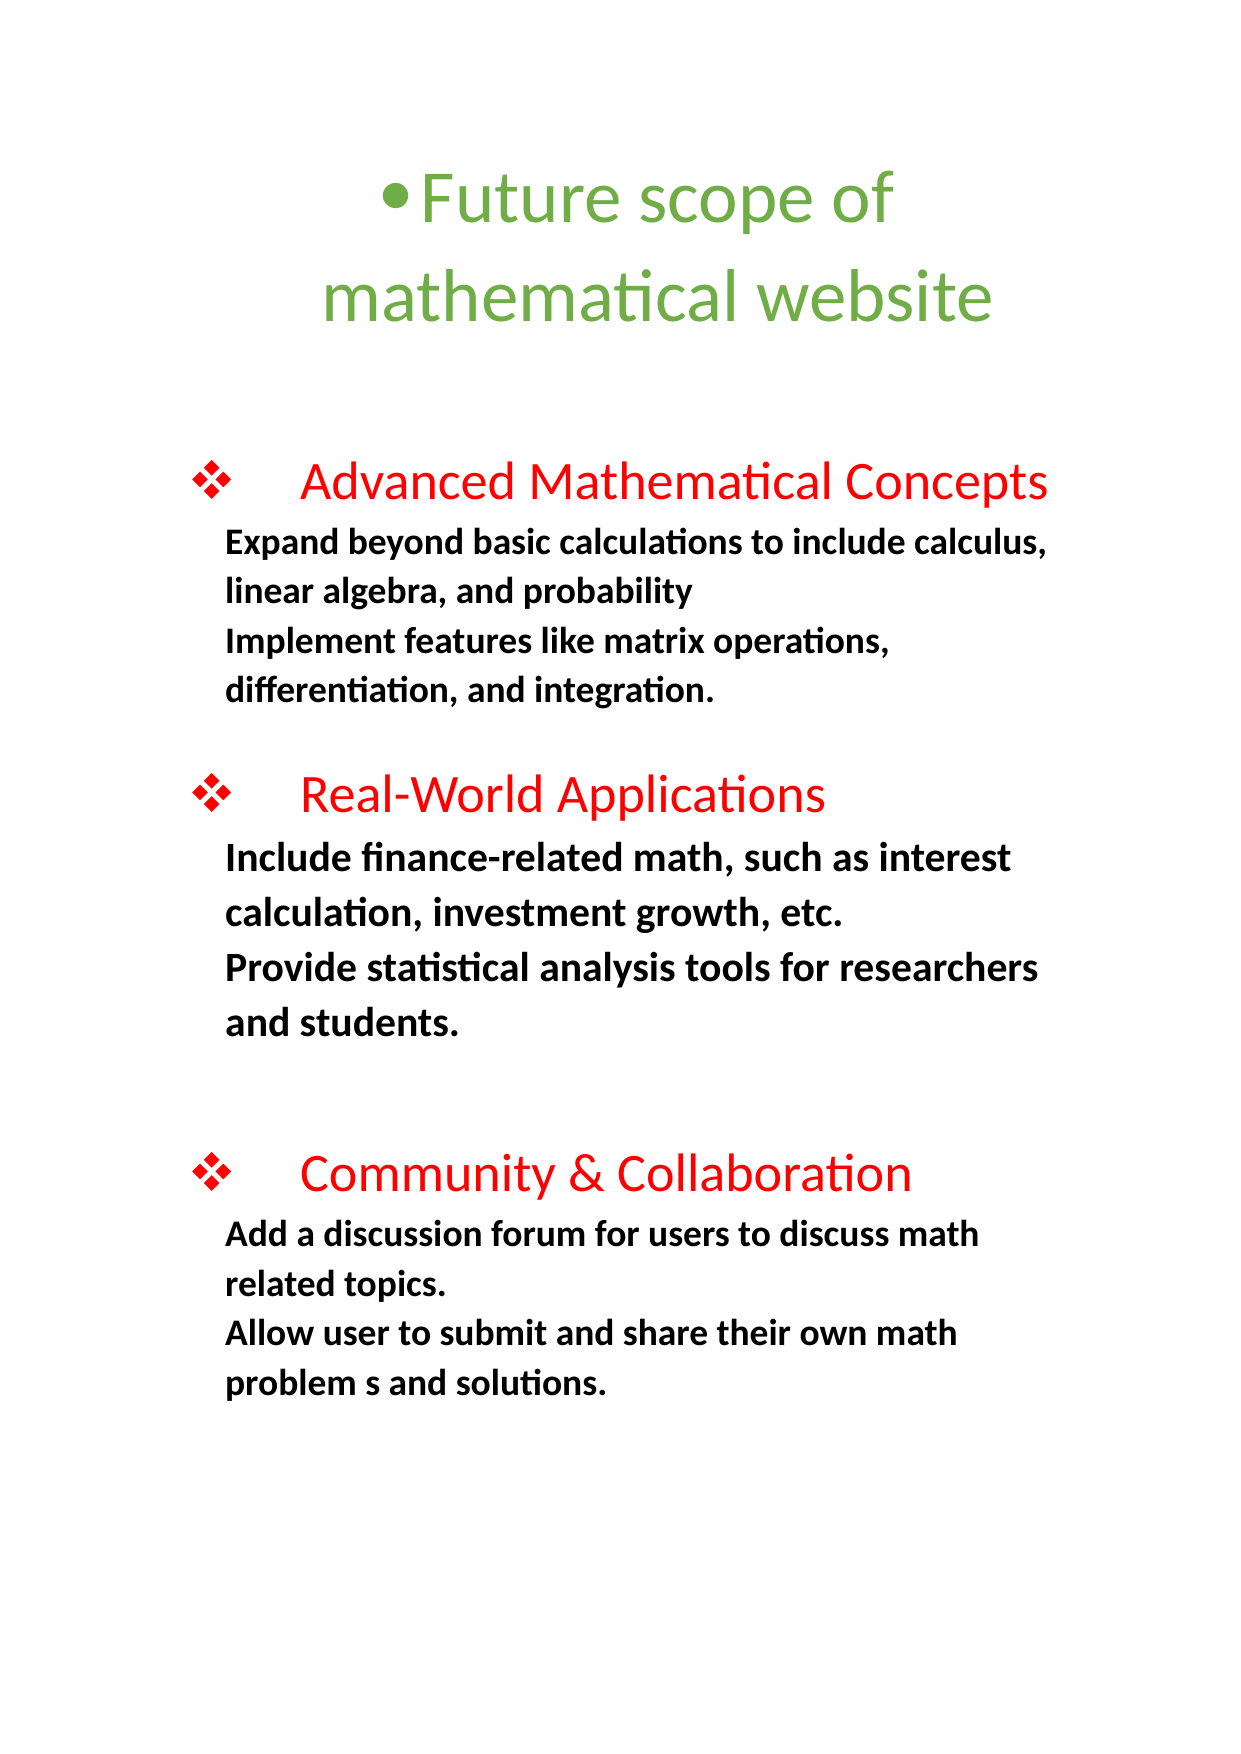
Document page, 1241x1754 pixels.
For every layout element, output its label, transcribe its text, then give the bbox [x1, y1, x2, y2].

list Future scope of mathematical website [187, 150, 1090, 340]
list Provide statistical analysis tools for researchers and students. [225, 941, 1090, 1047]
list Implement features like matrix operations, differentiation, and integration. [225, 617, 1090, 712]
list Expand beyond basic calculations to include calculus, linear algebra, and probability [225, 518, 1090, 613]
list Community & Collaboration [187, 1139, 1090, 1205]
list Include finance-related math, such as interest calculation, investment growth, etc. [225, 831, 1090, 937]
list Add a discussion forum for users to discuss math related topics. [225, 1210, 1090, 1306]
list Allow user to submit and share their own math problem s and solutions. [225, 1309, 1090, 1404]
list Real-World Applications [187, 760, 1090, 826]
list Advanced Mathematical Concepts [187, 447, 1090, 513]
